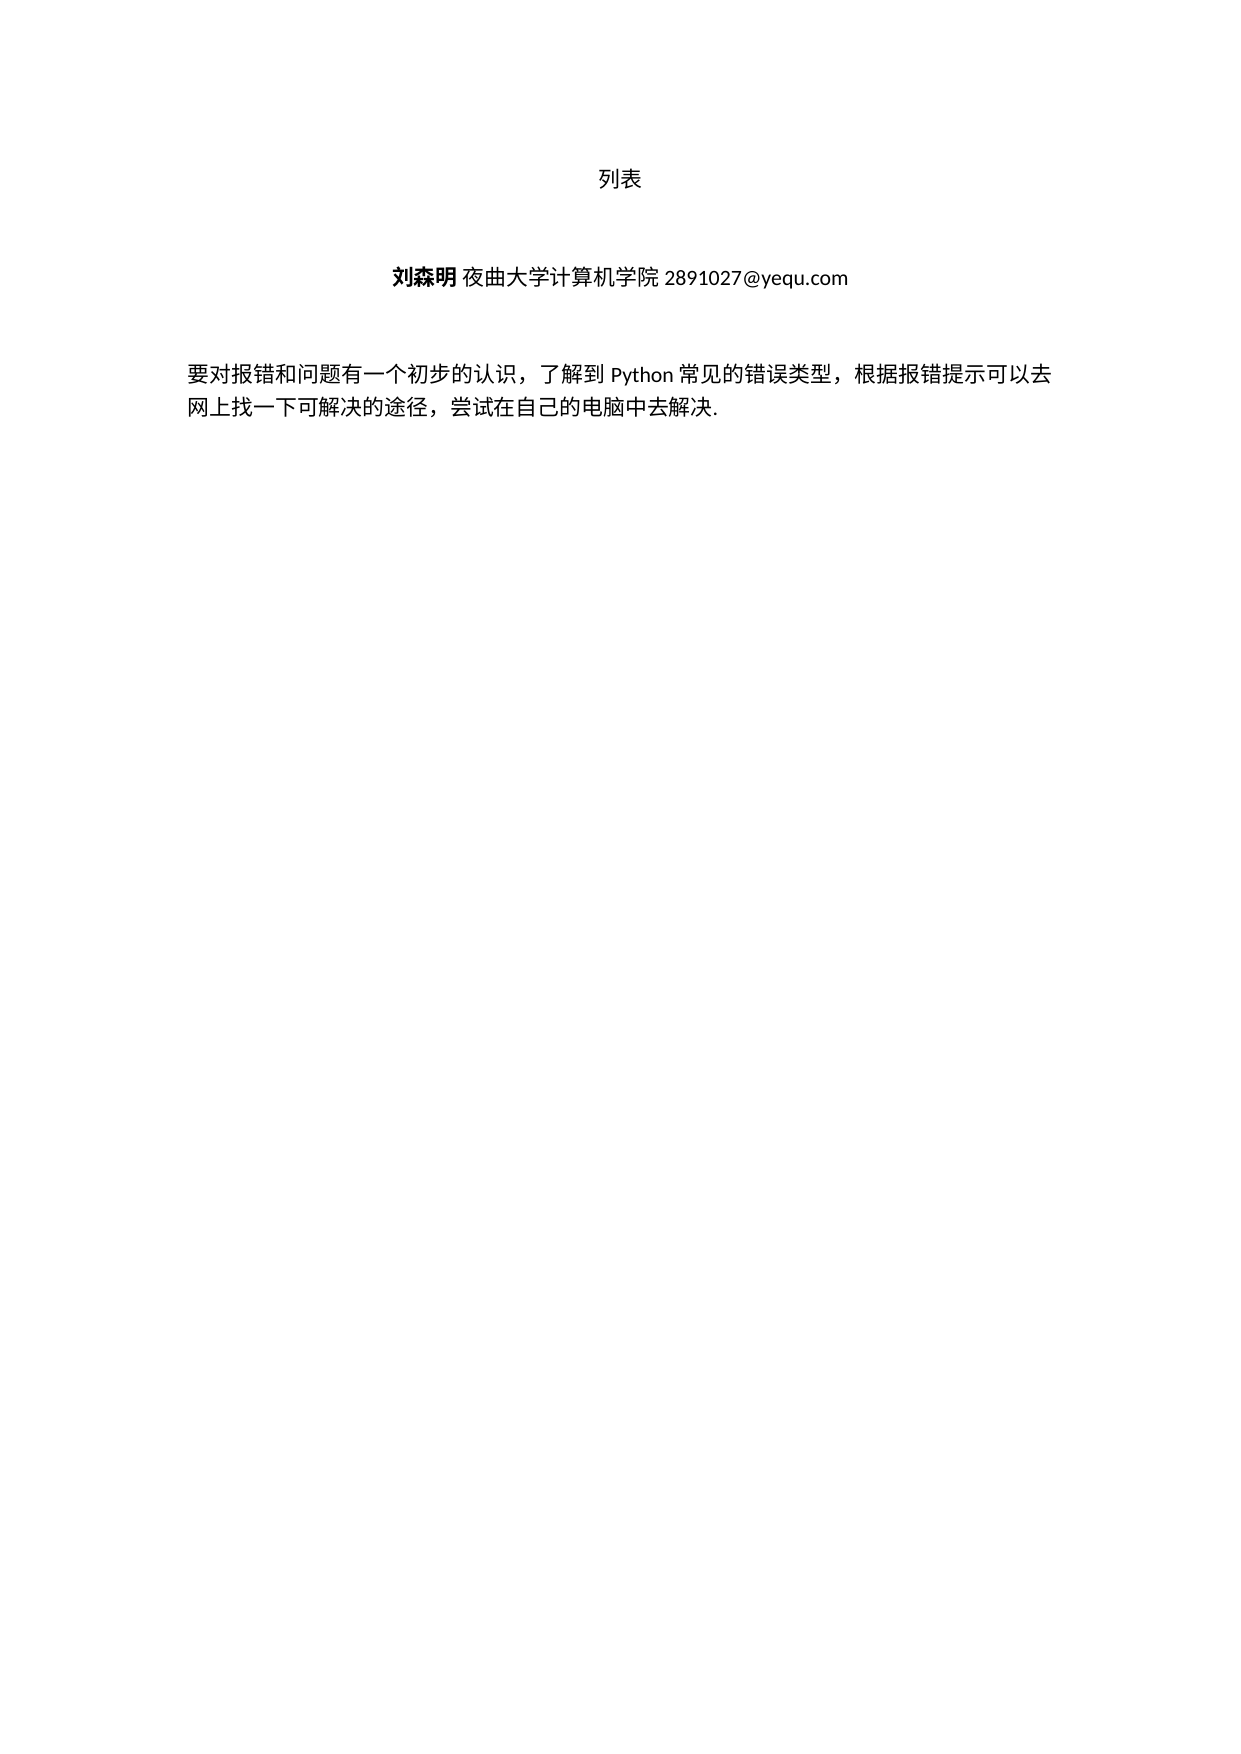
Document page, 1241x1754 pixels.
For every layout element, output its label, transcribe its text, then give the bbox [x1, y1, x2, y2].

text 刘森明 夜曲大学计算机学院 2891027@yequ.com [187, 259, 1053, 292]
text 列表 [187, 162, 1053, 194]
text 要对报错和问题有一个初步的认识，了解到Python常见的错误类型，根据报错提示可以去网上找一下可解决的途径，尝试在自己的电脑中去解决. [187, 357, 1053, 422]
